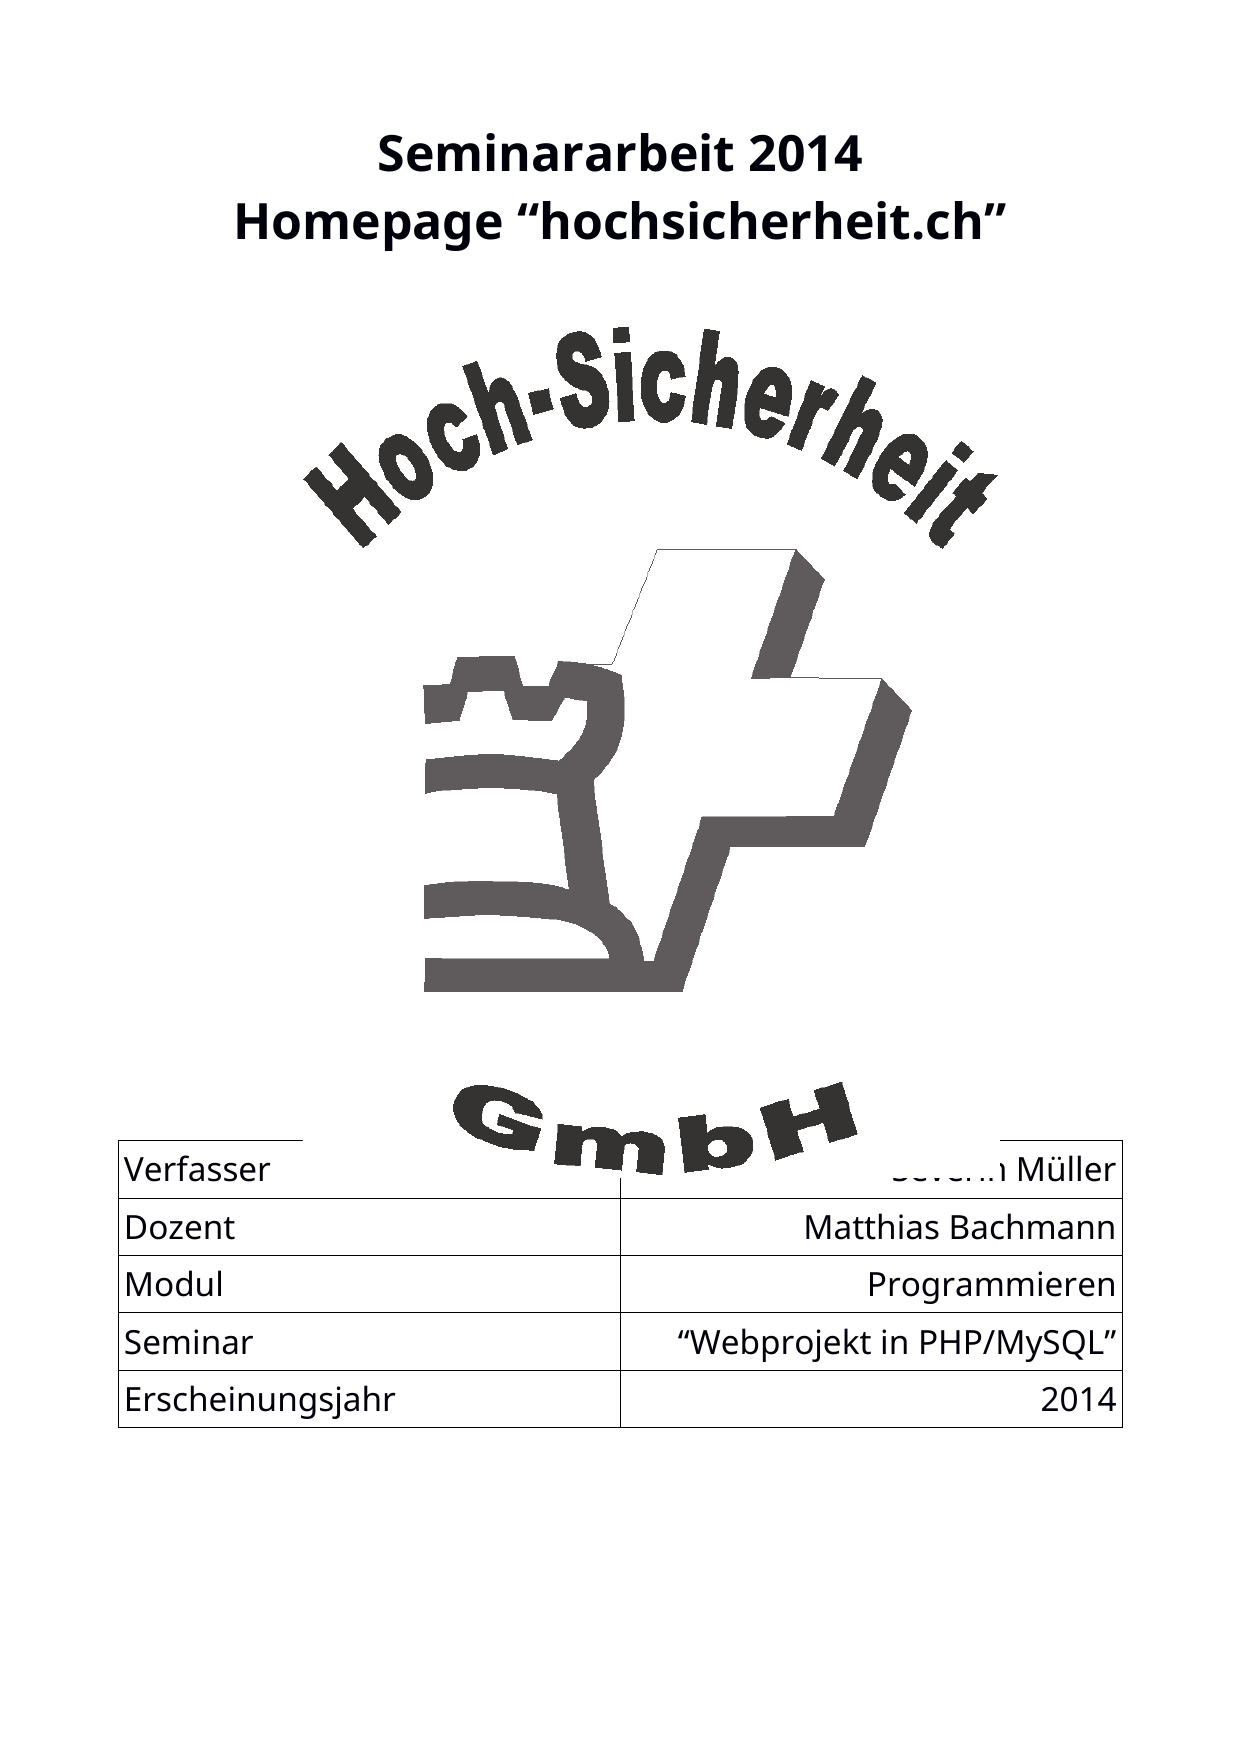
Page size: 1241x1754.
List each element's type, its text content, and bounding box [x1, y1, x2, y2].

table_cell Erscheinungsjahr [119, 1371, 620, 1427]
text Homepage “hochsicherheit.ch” [118, 186, 1122, 254]
table_header Severin Müller [621, 1141, 1122, 1197]
table_cell Dozent [119, 1199, 620, 1255]
table_cell Modul [119, 1256, 620, 1312]
picture [302, 326, 1000, 1178]
table_cell Seminar [119, 1313, 620, 1369]
table_header Verfasser [119, 1141, 620, 1197]
table_cell 2014 [621, 1371, 1122, 1427]
table_cell Programmieren [621, 1256, 1122, 1312]
table_cell Matthias Bachmann [621, 1199, 1122, 1255]
table_cell “Webprojekt in PHP/MySQL” [621, 1313, 1122, 1369]
text Seminararbeit 2014 [118, 118, 1122, 186]
